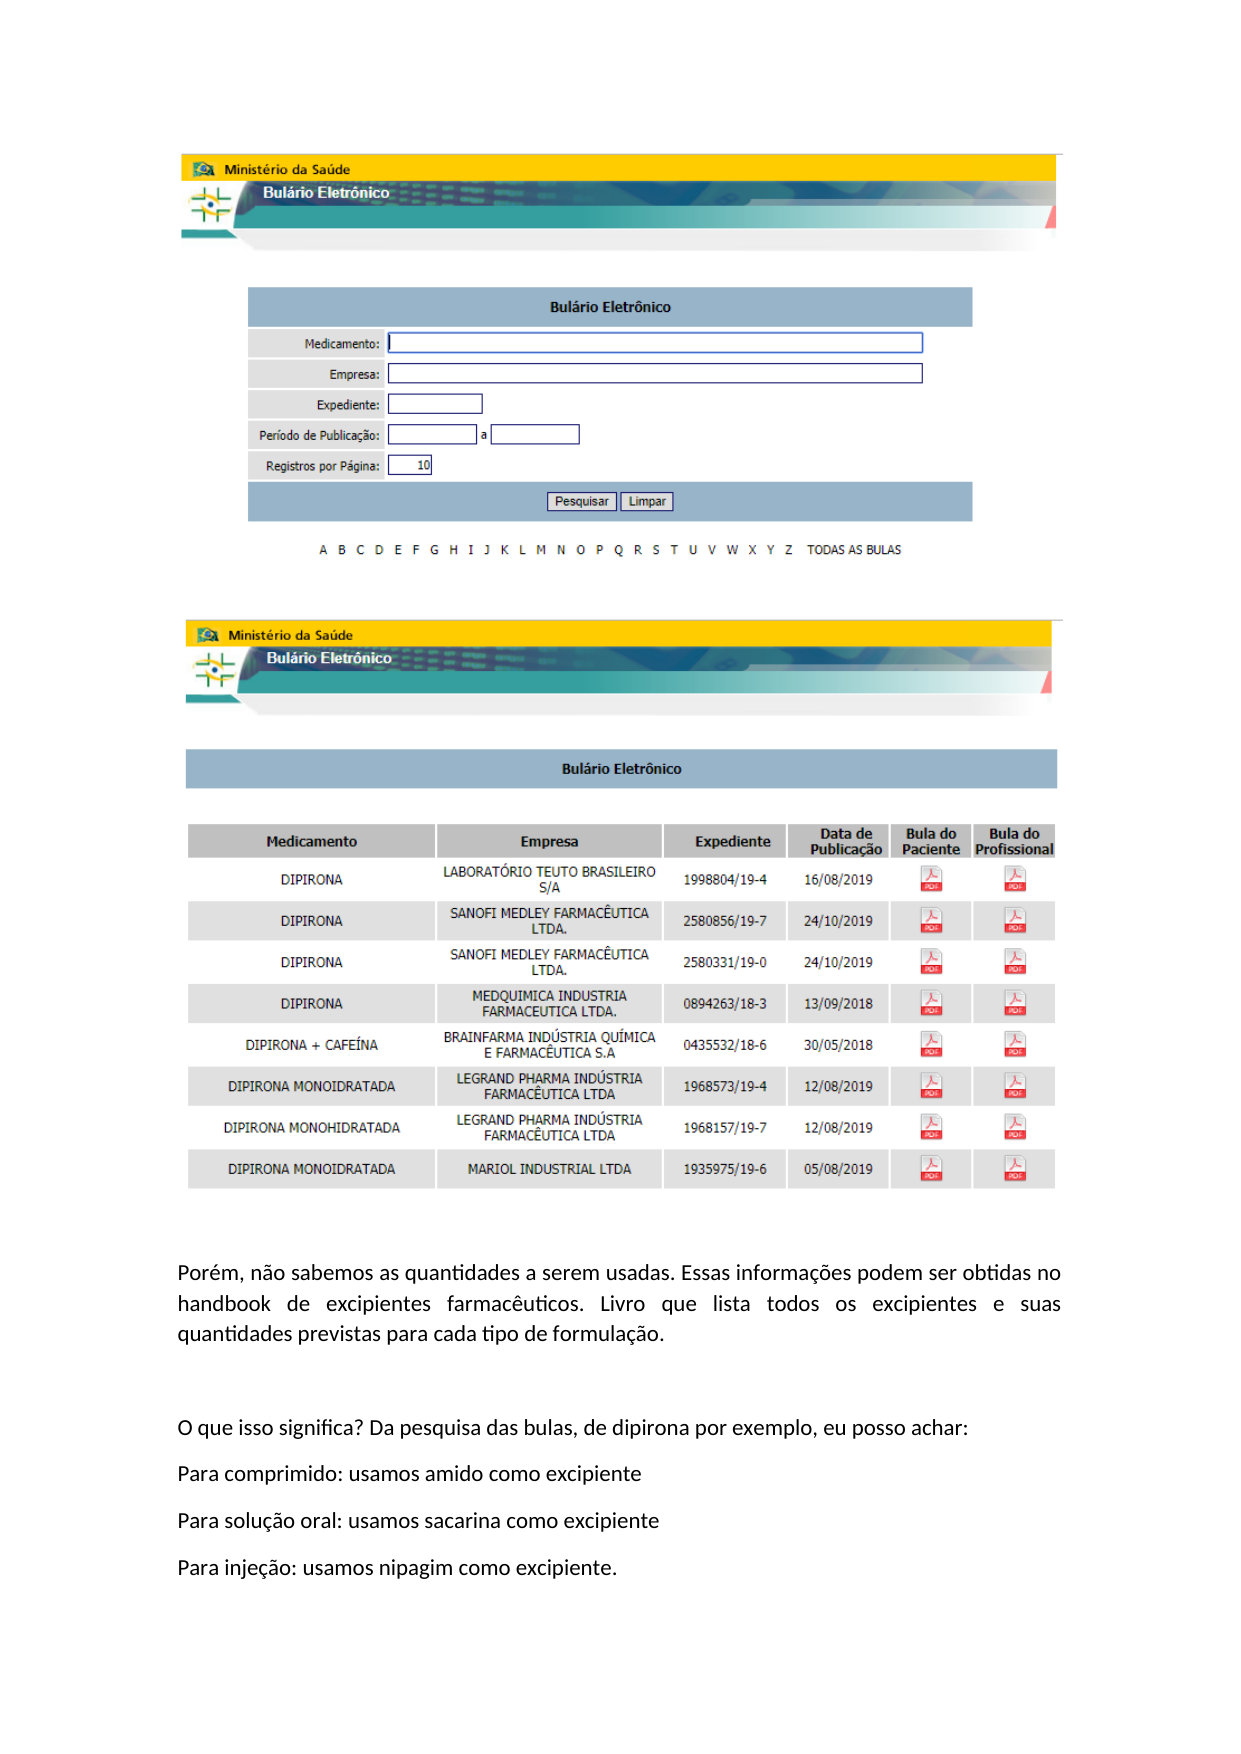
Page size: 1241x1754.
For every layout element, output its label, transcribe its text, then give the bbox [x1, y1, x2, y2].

text Para solução oral: usamos sacarina como excipiente [177, 1506, 1063, 1534]
picture [177, 613, 1063, 1193]
text Para injeção: usamos nipagim como excipiente. [177, 1553, 1063, 1581]
text O que isso significa? Da pesquisa das bulas, de dipirona por exemplo, eu posso achar: [177, 1413, 1063, 1441]
text Para comprimido: usamos amido como excipiente [177, 1459, 1063, 1488]
picture [177, 147, 1063, 595]
text Porém, não sabemos as quantidades a serem usadas. Essas informações podem ser obtidas no handbook de excipientes farmacêuticos. Livro que lista todos os excipientes e suas quantidades previstas para cada tipo de formulação. [177, 1258, 1063, 1347]
